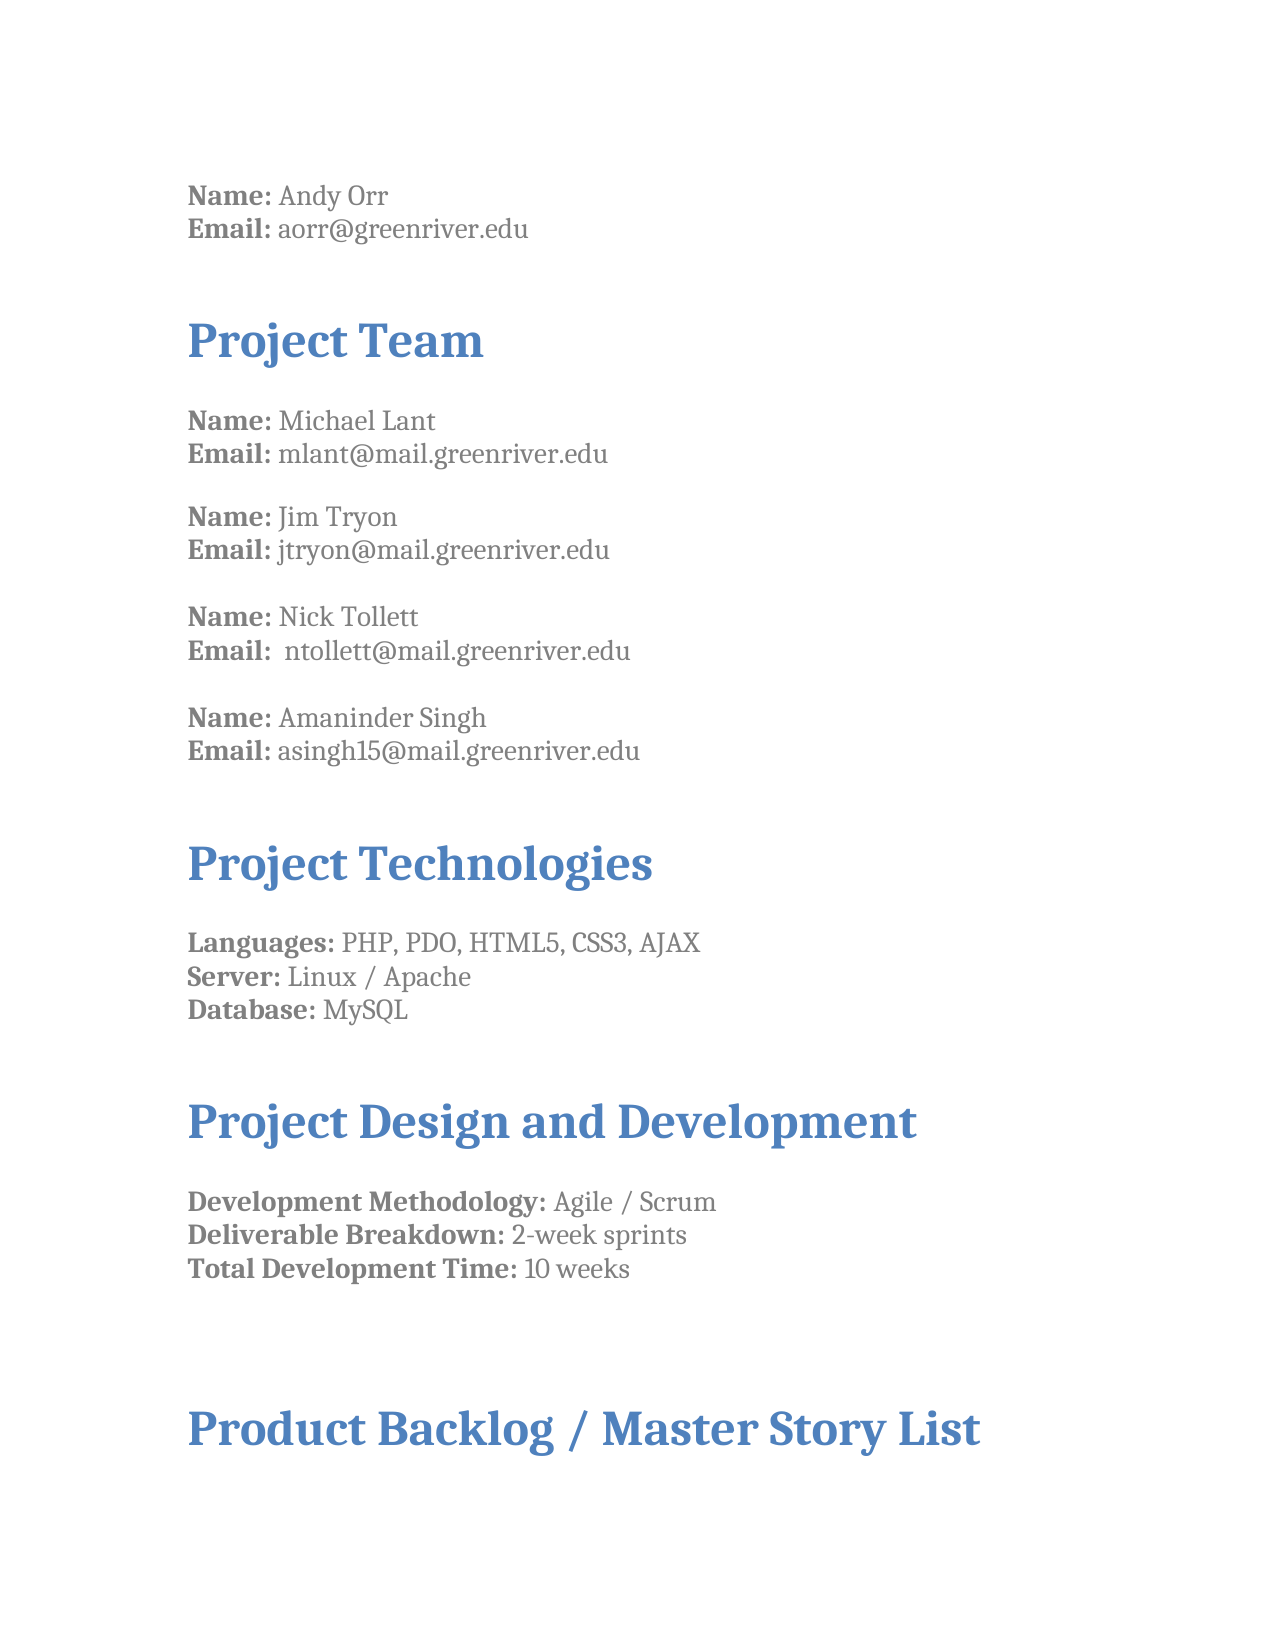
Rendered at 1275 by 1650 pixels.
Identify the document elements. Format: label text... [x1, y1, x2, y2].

text Languages: PHP, PDO, HTML5, CSS3, AJAX [187, 926, 1087, 960]
text Name: Nick Tollett [187, 600, 1087, 634]
text Project Team [187, 313, 1087, 370]
text Development Methodology: Agile / Scrum [187, 1185, 1087, 1218]
text Project Technologies [187, 835, 1087, 893]
text Server: Linux / Apache [187, 960, 1087, 993]
text Email: asingh15@mail.greenriver.edu [187, 734, 1087, 768]
text Database: MySQL [187, 993, 1087, 1027]
text Email: aorr@greenriver.edu [187, 212, 1087, 246]
text Total Development Time: 10 weeks [187, 1252, 1087, 1286]
text Email: ntollett@mail.greenriver.edu [187, 634, 1087, 667]
text Name: Amaninder Singh [187, 701, 1087, 734]
text Name: Michael Lant [187, 404, 1087, 437]
text Deliverable Breakdown: 2-week sprints [187, 1218, 1087, 1252]
text Product Backlog / Master Story List [187, 1401, 1087, 1458]
text Email: jtryon@mail.greenriver.edu [187, 533, 1087, 567]
text Name: Andy Orr [187, 179, 1087, 212]
text Name: Jim Tryon [187, 500, 1087, 533]
text Email: mlant@mail.greenriver.edu [187, 437, 1087, 471]
text Project Design and Development [187, 1094, 1087, 1151]
